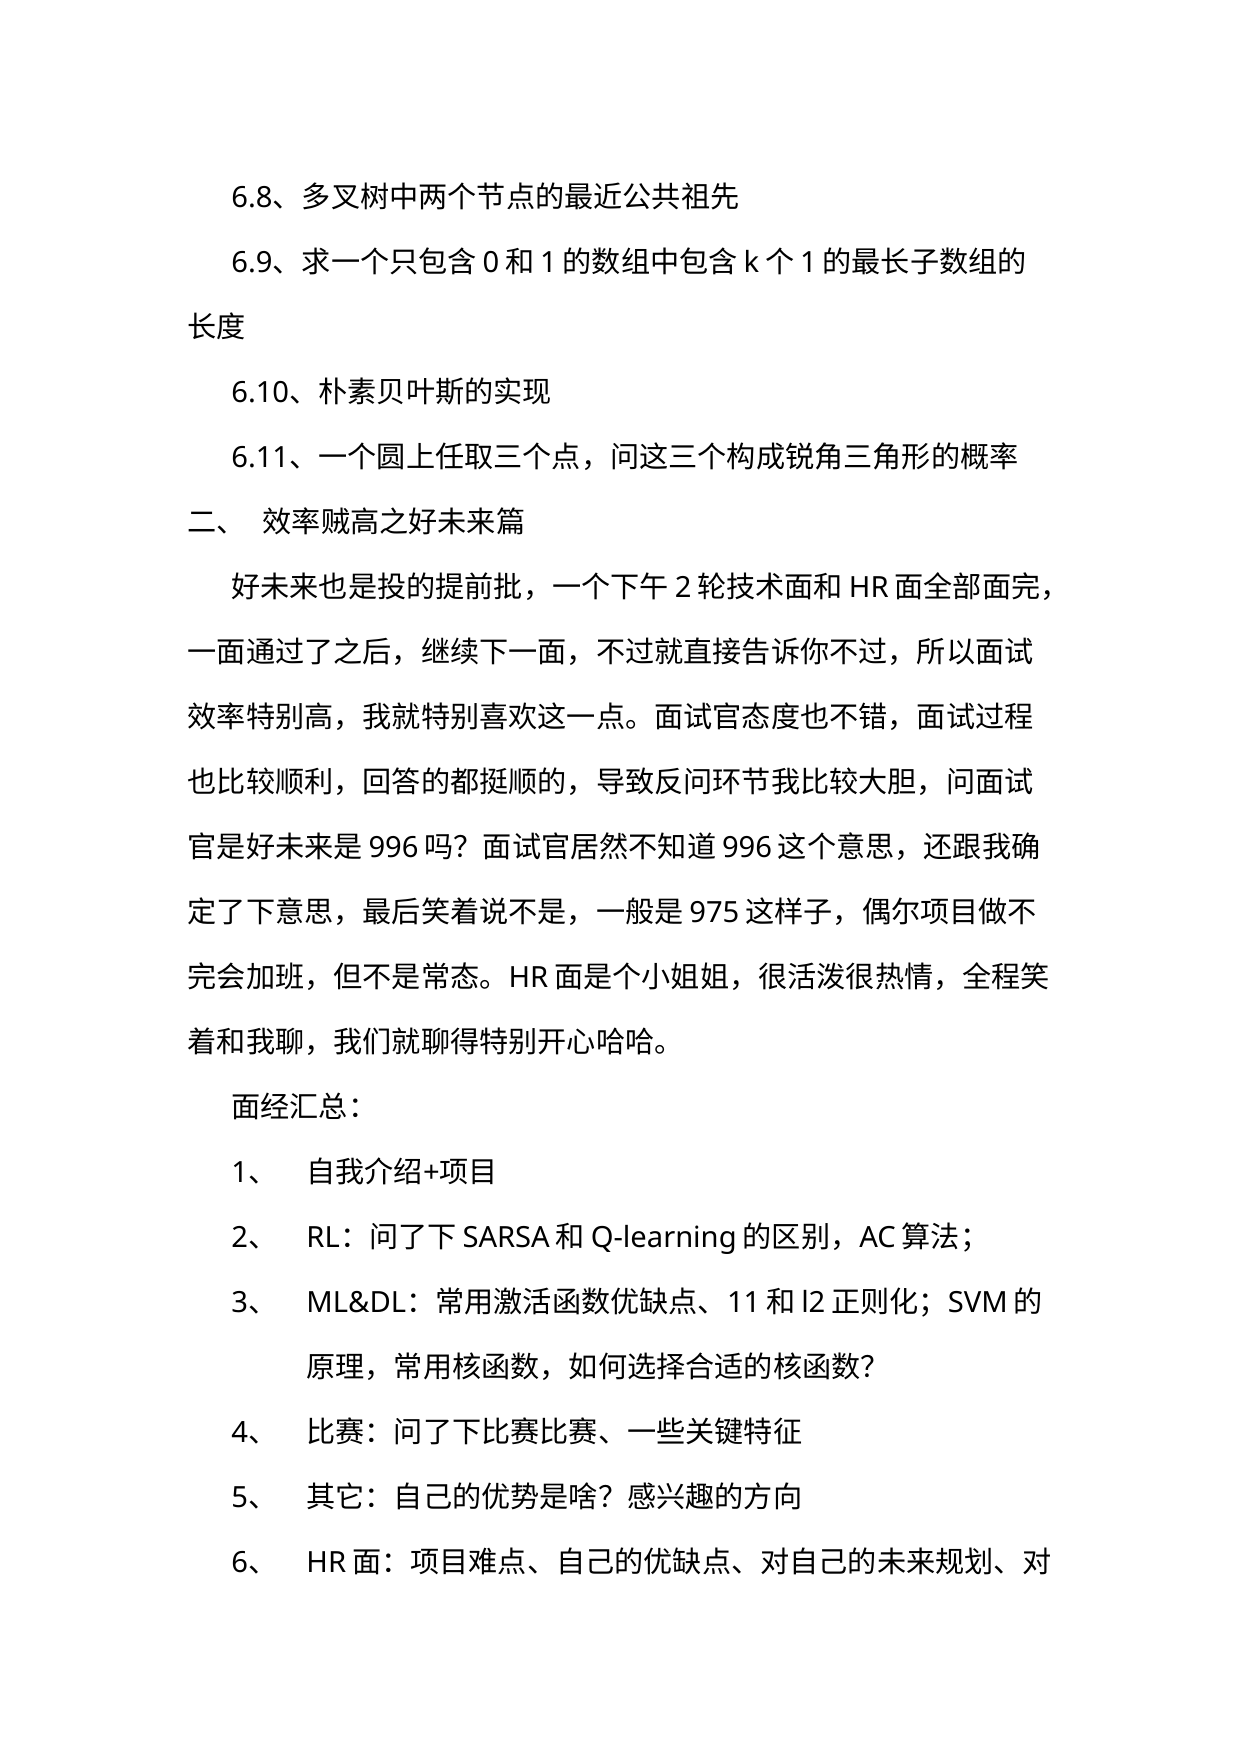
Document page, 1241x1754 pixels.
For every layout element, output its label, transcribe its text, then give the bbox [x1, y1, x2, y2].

list 效率贼高之好未来篇 [187, 487, 1053, 552]
text 6.8、多叉树中两个节点的最近公共祖先 [187, 162, 1053, 227]
text 6.9、求一个只包含0和1的数组中包含k个1的最长子数组的长度 [187, 227, 1053, 357]
list 其它：自己的优势是啥？感兴趣的方向 [231, 1462, 1053, 1527]
text 好未来也是投的提前批，一个下午2轮技术面和HR面全部面完，一面通过了之后，继续下一面，不过就直接告诉你不过，所以面试效率特别高，我就特别喜欢这一点。面试官态度也不错，面试过程也比较顺利，回答的都挺顺的，导致反问环节我比较大胆，问面试官是好未来是996吗？面试官居然不知道996这个意思，还跟我确定了下意思，最后笑着说不是，一般是975这样子，偶尔项目做不完会加班，但不是常态。HR面是个小姐姐，很活泼很热情，全程笑着和我聊，我们就聊得特别开心哈哈。 [187, 552, 1053, 1072]
text 面经汇总： [187, 1072, 1053, 1137]
list RL：问了下SARSA和Q-learning的区别，AC算法； [231, 1202, 1053, 1267]
list ML&DL：常用激活函数优缺点、11和l2正则化；SVM的原理，常用核函数，如何选择合适的核函数？ [231, 1267, 1053, 1397]
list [231, 1527, 1053, 1592]
text 6.11、一个圆上任取三个点，问这三个构成锐角三角形的概率 [187, 422, 1053, 487]
text 6.10、朴素贝叶斯的实现 [187, 357, 1053, 422]
list 比赛：问了下比赛比赛、一些关键特征 [231, 1397, 1053, 1462]
list 自我介绍+项目 [231, 1137, 1053, 1202]
